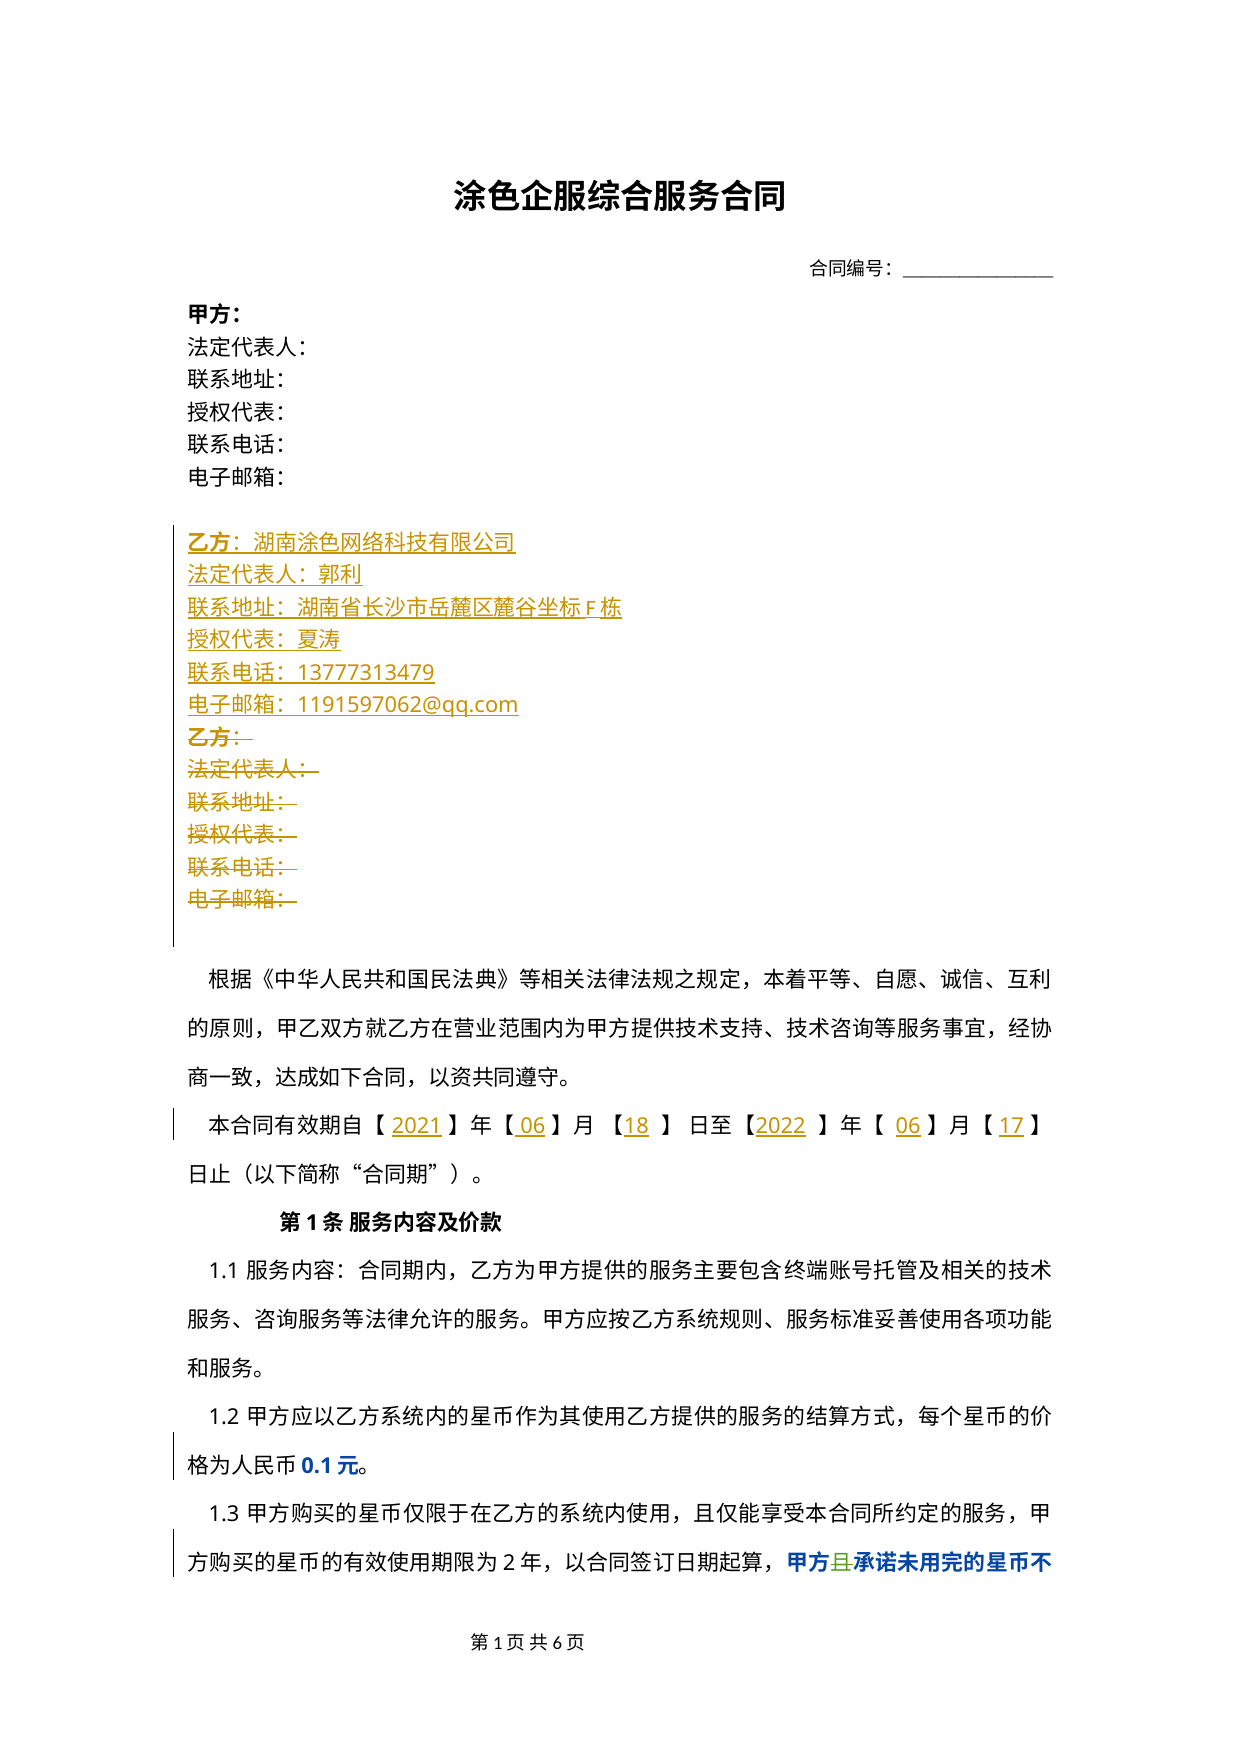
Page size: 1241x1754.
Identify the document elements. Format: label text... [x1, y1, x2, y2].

text 授权代表： [187, 394, 1053, 427]
text 联系地址： [187, 362, 1053, 394]
text 涂色企服综合服务合同 [187, 162, 1053, 227]
text 1.2 甲方应以乙方系统内的星币作为其使用乙方提供的服务的结算方式，每个星币的价格为人民币0.1元。 [187, 1399, 1053, 1480]
text 法定代表人： [187, 329, 1053, 362]
text 本合同有效期自【 】年【 】月 【 】 日至【 】年【 】月【 】日止（以下简称“合同期”）。 [187, 1108, 1053, 1189]
text 联系电话： [187, 427, 1053, 459]
text 甲方： [187, 297, 1053, 329]
text 电子邮箱： [187, 459, 1053, 492]
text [187, 1496, 1053, 1577]
text 第1条 服务内容及价款 [279, 1205, 1053, 1237]
text 1.1 服务内容：合同期内，乙方为甲方提供的服务主要包含终端账号托管及相关的技术服务、咨询服务等法律允许的服务。甲方应按乙方系统规则、服务标准妥善使用各项功能和服务。 [187, 1253, 1053, 1383]
text 合同编号：________________ [187, 251, 1053, 283]
text 根据《中华人民共和国民法典》等相关法律法规之规定，本着平等、自愿、诚信、互利的原则，甲乙双方就乙方在营业范围内为甲方提供技术支持、技术咨询等服务事宜，经协商一致，达成如下合同，以资共同遵守。 [187, 962, 1053, 1092]
